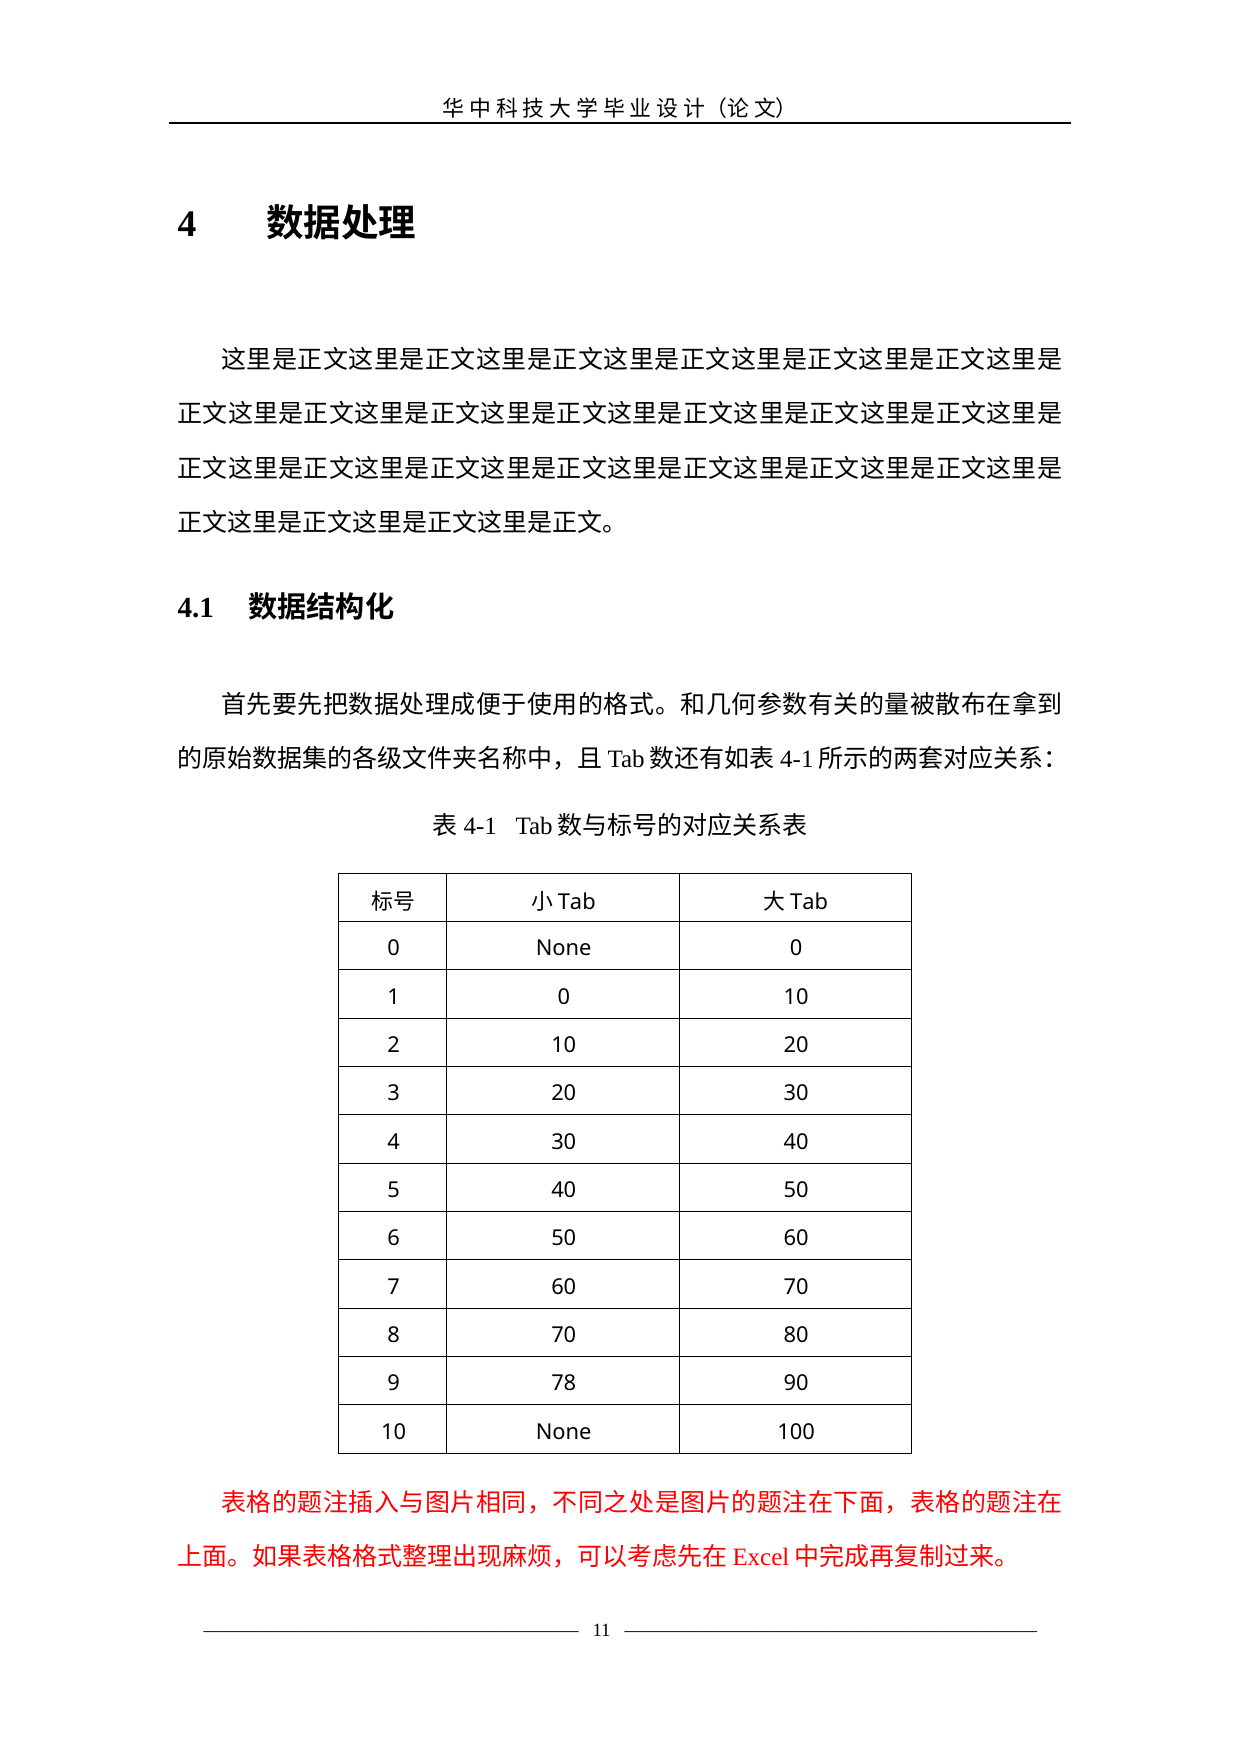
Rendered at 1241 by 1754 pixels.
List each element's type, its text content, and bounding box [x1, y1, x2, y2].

table_cell 0 [447, 970, 679, 1017]
table_cell 78 [447, 1357, 679, 1404]
table_cell None [447, 1405, 679, 1452]
table_cell 5 [339, 1164, 446, 1211]
table_cell 10 [680, 970, 911, 1017]
table_cell 60 [447, 1260, 679, 1307]
table_cell 2 [339, 1019, 446, 1066]
table_header 小Tab [447, 874, 679, 921]
table_cell 3 [339, 1067, 446, 1114]
table_header 大Tab [680, 874, 911, 921]
table_cell 30 [680, 1067, 911, 1114]
subtitle 数据处理 [177, 192, 1069, 247]
table_cell 0 [339, 922, 446, 969]
text 这里是正文这里是正文这里是正文这里是正文这里是正文这里是正文这里是正文这里是正文这里是正文这里是正文这里是正文这里是正文这里是正文这里是正文这里是正文这里是正文这里是正文这里是正文这里是正文这里是正文这里是正文这里是正文这里是正文这里是正文。 [177, 339, 1063, 539]
table_cell 70 [447, 1309, 679, 1356]
table_header 标号 [339, 874, 446, 921]
table_cell 10 [339, 1405, 446, 1452]
table_cell 50 [447, 1212, 679, 1259]
text 表 4-1 Tab数与标号的对应关系表 [177, 806, 1063, 842]
table_cell 40 [447, 1164, 679, 1211]
table_cell 80 [680, 1309, 911, 1356]
table_cell 20 [680, 1019, 911, 1066]
table_cell 8 [339, 1309, 446, 1356]
table_cell 20 [447, 1067, 679, 1114]
table_cell 40 [680, 1115, 911, 1162]
table_cell 90 [680, 1357, 911, 1404]
text 表格的题注插入与图片相同，不同之处是图片的题注在下面，表格的题注在上面。如果表格格式整理出现麻烦，可以考虑先在Excel中完成再复制过来。 [177, 1482, 1063, 1573]
table_cell 50 [680, 1164, 911, 1211]
table_cell 10 [447, 1019, 679, 1066]
text 首先要先把数据处理成便于使用的格式。和几何参数有关的量被散布在拿到的原始数据集的各级文件夹名称中，且Tab数还有如表 4-1所示的两套对应关系： [177, 684, 1063, 775]
table_cell 70 [680, 1260, 911, 1307]
table_cell 30 [447, 1115, 679, 1162]
table_cell 0 [680, 922, 911, 969]
table_cell 60 [680, 1212, 911, 1259]
subtitle 数据结构化 [177, 584, 1063, 626]
table_cell None [447, 922, 679, 969]
table_cell 100 [680, 1405, 911, 1452]
table_cell 1 [339, 970, 446, 1017]
table_cell 9 [339, 1357, 446, 1404]
table_cell 4 [339, 1115, 446, 1162]
table_cell 6 [339, 1212, 446, 1259]
table_cell 7 [339, 1260, 446, 1307]
